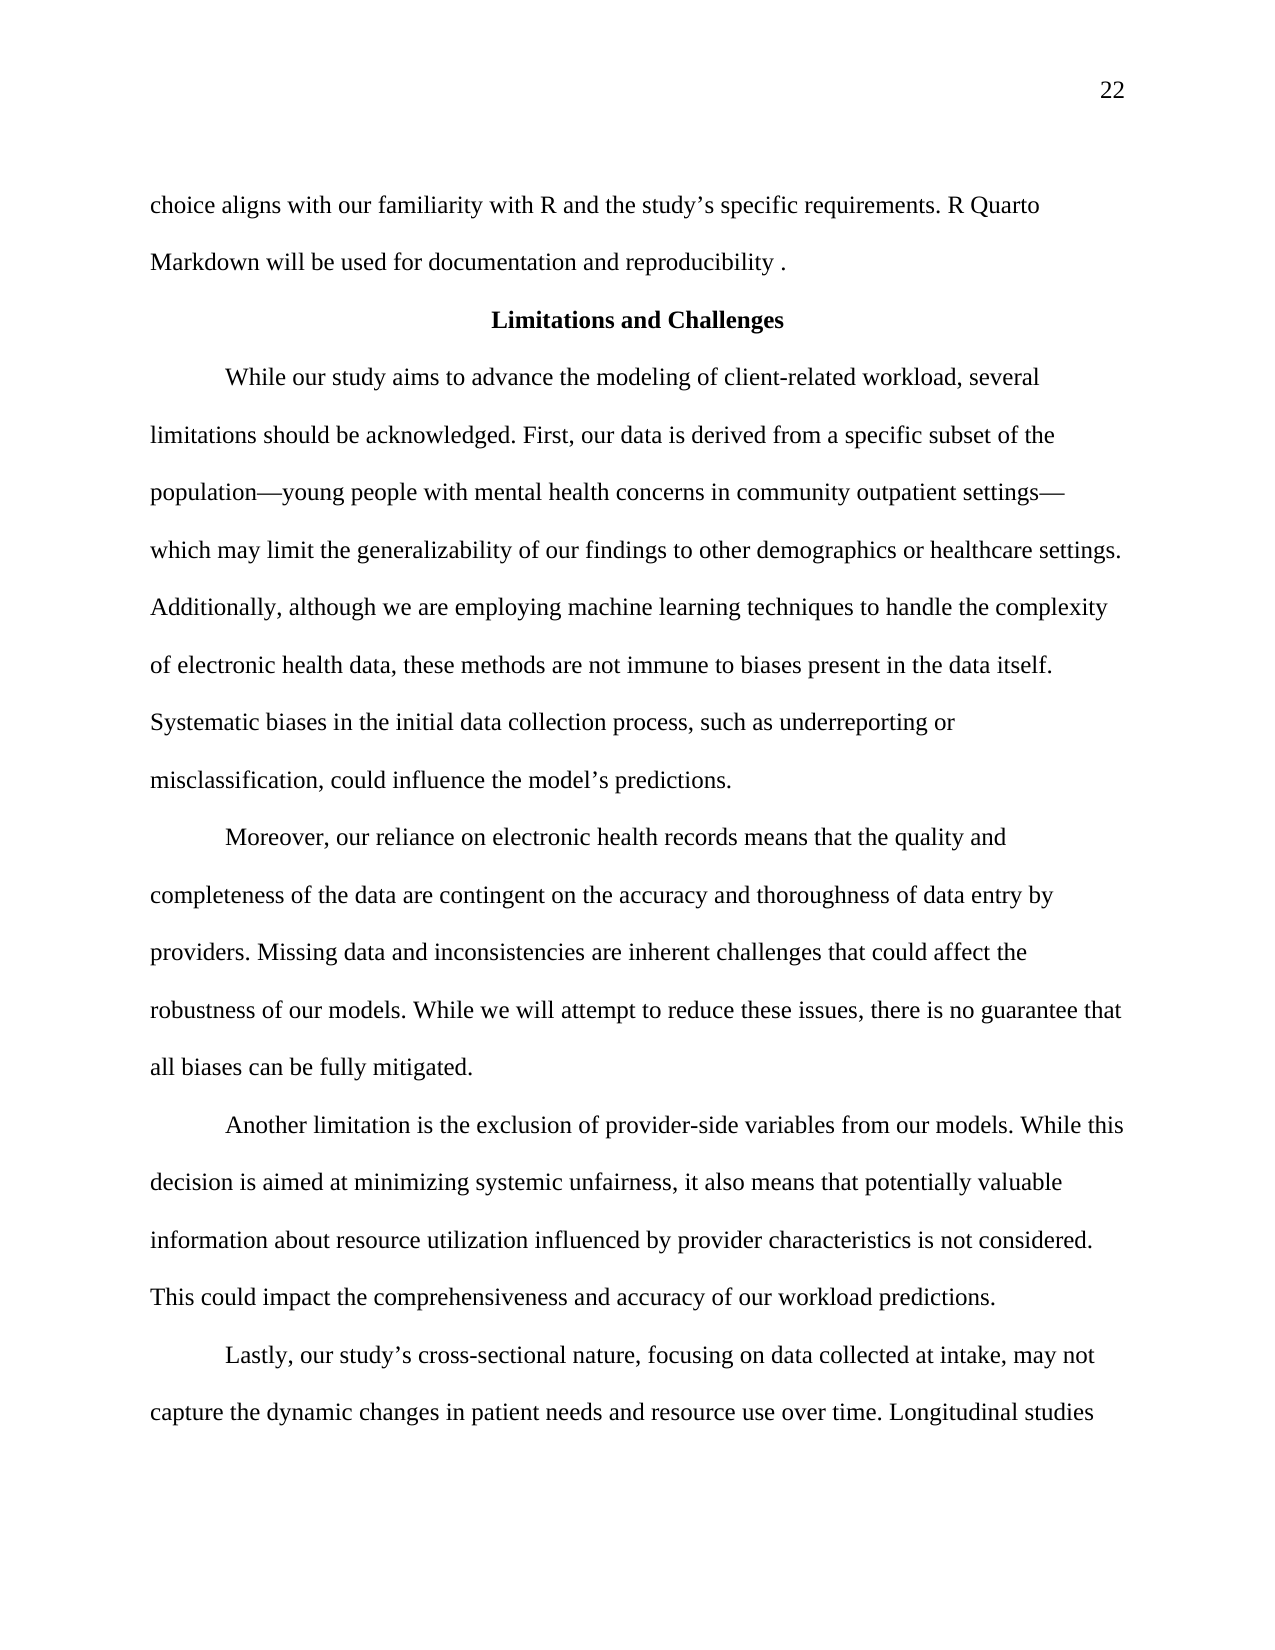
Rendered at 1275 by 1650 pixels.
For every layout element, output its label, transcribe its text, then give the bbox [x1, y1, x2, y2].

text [150, 1340, 1125, 1426]
subtitle Limitations and Challenges [150, 305, 1125, 334]
text Another limitation is the exclusion of provider-side variables from our models. While this decision is aimed at minimizing systemic unfairness, it also means that potentially valuable information about resource utilization influenced by provider characteristics is not considered. This could impact the comprehensiveness and accuracy of our workload predictions. [150, 1110, 1125, 1311]
text Moreover, our reliance on electronic health records means that the quality and completeness of the data are contingent on the accuracy and thoroughness of data entry by providers. Missing data and inconsistencies are inherent challenges that could affect the robustness of our models. While we will attempt to reduce these issues, there is no guarantee that all biases can be fully mitigated. [150, 822, 1125, 1081]
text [150, 190, 1125, 276]
text While our study aims to advance the modeling of client-related workload, several limitations should be acknowledged. First, our data is derived from a specific subset of the population—young people with mental health concerns in community outpatient settings—which may limit the generalizability of our findings to other demographics or healthcare settings. Additionally, although we are employing machine learning techniques to handle the complexity of electronic health data, these methods are not immune to biases present in the data itself. Systematic biases in the initial data collection process, such as underreporting or misclassification, could influence the model’s predictions. [150, 362, 1125, 794]
